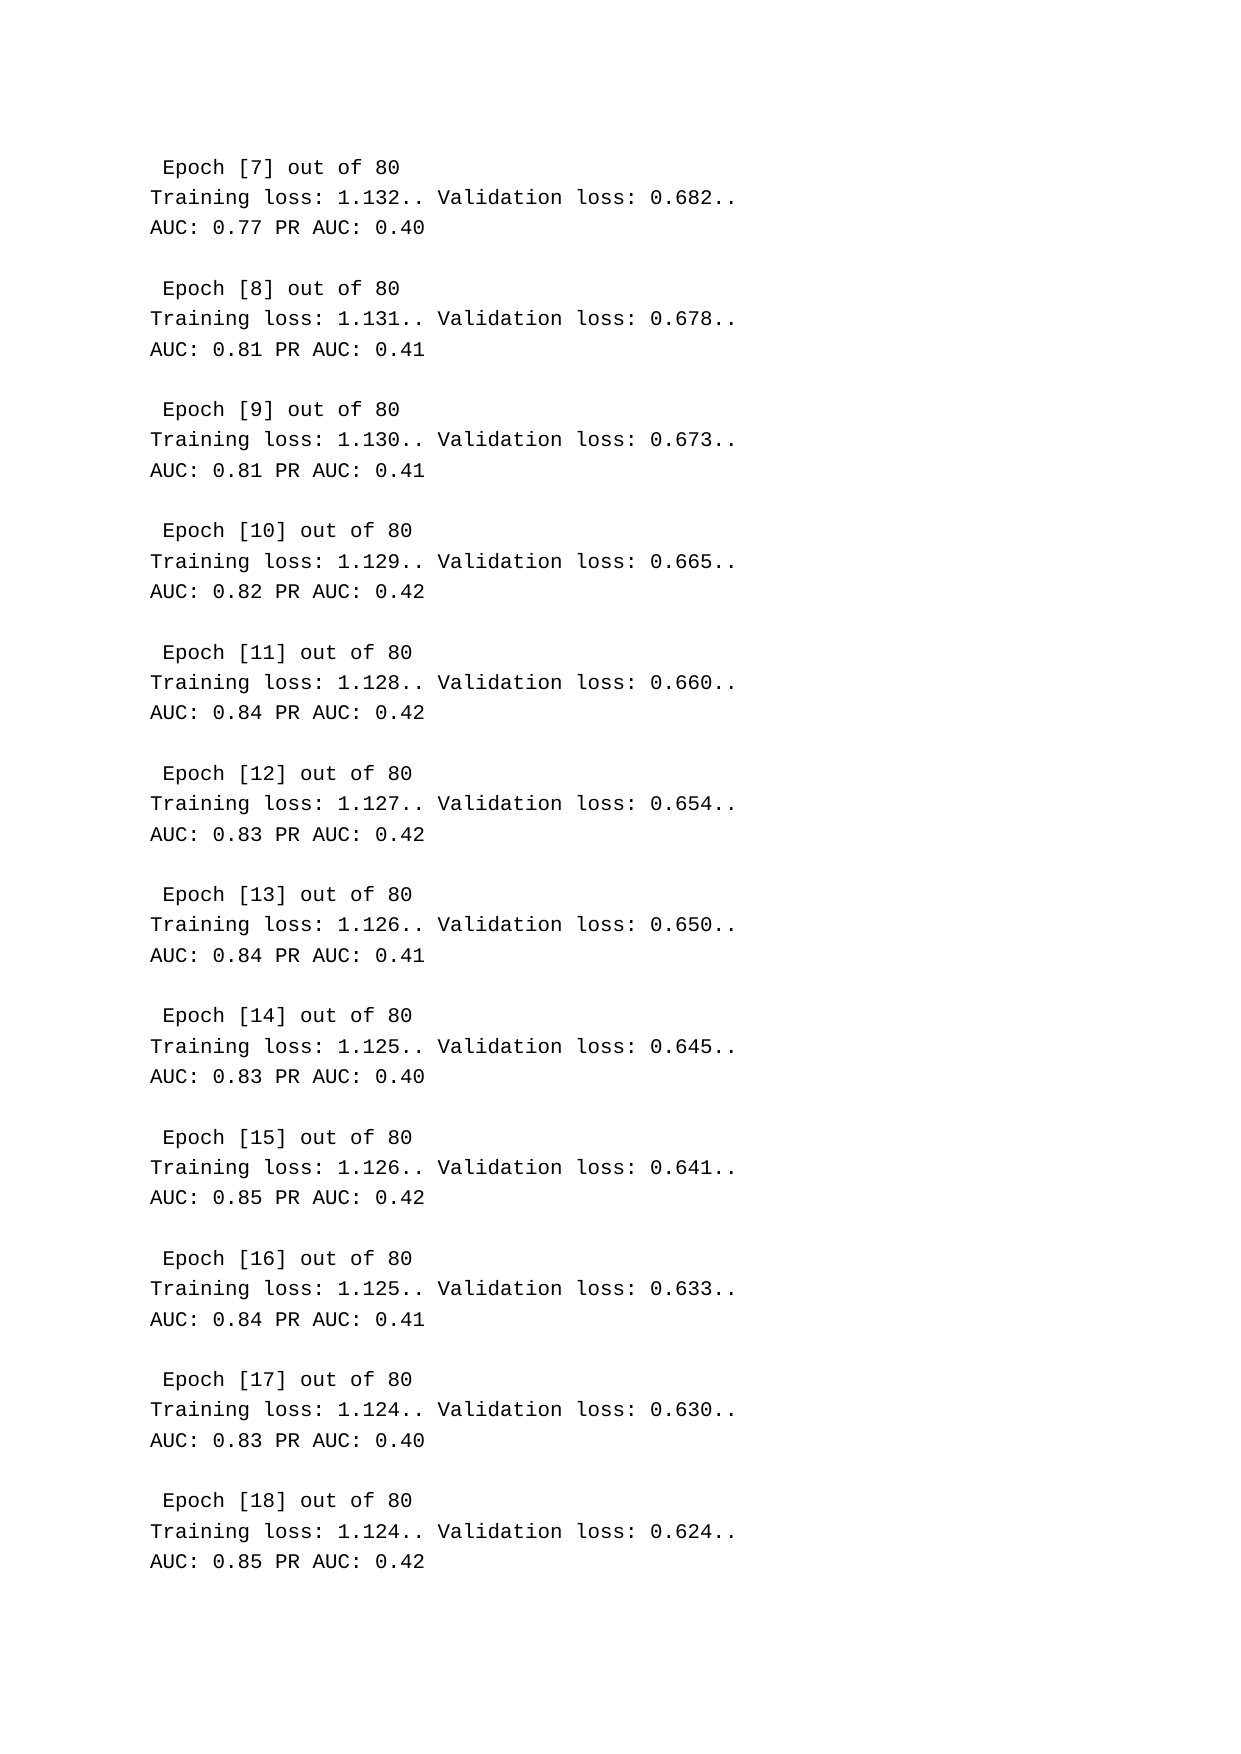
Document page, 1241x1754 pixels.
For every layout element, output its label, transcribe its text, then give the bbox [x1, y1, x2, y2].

text Training loss: 1.124.. Validation loss: 0.630.. [150, 1393, 1090, 1423]
text Epoch [17] out of 80 [150, 1362, 1090, 1393]
text AUC: 0.85 PR AUC: 0.42 [150, 1181, 1090, 1211]
text Training loss: 1.127.. Validation loss: 0.654.. [150, 787, 1090, 817]
text Training loss: 1.129.. Validation loss: 0.665.. [150, 544, 1090, 574]
text Training loss: 1.131.. Validation loss: 0.678.. [150, 302, 1090, 332]
text Training loss: 1.126.. Validation loss: 0.650.. [150, 908, 1090, 938]
text Epoch [12] out of 80 [150, 756, 1090, 787]
text AUC: 0.83 PR AUC: 0.40 [150, 1059, 1090, 1090]
text Training loss: 1.132.. Validation loss: 0.682.. [150, 180, 1090, 211]
text AUC: 0.84 PR AUC: 0.42 [150, 696, 1090, 726]
text Epoch [15] out of 80 [150, 1120, 1090, 1150]
text Epoch [7] out of 80 [150, 150, 1090, 180]
text AUC: 0.84 PR AUC: 0.41 [150, 938, 1090, 968]
text AUC: 0.85 PR AUC: 0.42 [150, 1544, 1090, 1575]
text Training loss: 1.126.. Validation loss: 0.641.. [150, 1150, 1090, 1181]
text AUC: 0.83 PR AUC: 0.40 [150, 1423, 1090, 1453]
text Epoch [13] out of 80 [150, 877, 1090, 908]
text AUC: 0.83 PR AUC: 0.42 [150, 817, 1090, 847]
text AUC: 0.84 PR AUC: 0.41 [150, 1302, 1090, 1332]
text AUC: 0.77 PR AUC: 0.40 [150, 211, 1090, 241]
text Training loss: 1.128.. Validation loss: 0.660.. [150, 665, 1090, 696]
text Epoch [8] out of 80 [150, 271, 1090, 302]
text Training loss: 1.124.. Validation loss: 0.624.. [150, 1514, 1090, 1544]
text AUC: 0.81 PR AUC: 0.41 [150, 332, 1090, 362]
text Training loss: 1.125.. Validation loss: 0.645.. [150, 1029, 1090, 1059]
text Epoch [9] out of 80 [150, 392, 1090, 423]
text Epoch [16] out of 80 [150, 1241, 1090, 1272]
text Training loss: 1.130.. Validation loss: 0.673.. [150, 423, 1090, 453]
text Epoch [11] out of 80 [150, 635, 1090, 665]
text AUC: 0.82 PR AUC: 0.42 [150, 574, 1090, 605]
text AUC: 0.81 PR AUC: 0.41 [150, 453, 1090, 483]
text Training loss: 1.125.. Validation loss: 0.633.. [150, 1272, 1090, 1302]
text Epoch [18] out of 80 [150, 1484, 1090, 1514]
text Epoch [10] out of 80 [150, 514, 1090, 544]
text Epoch [14] out of 80 [150, 999, 1090, 1029]
